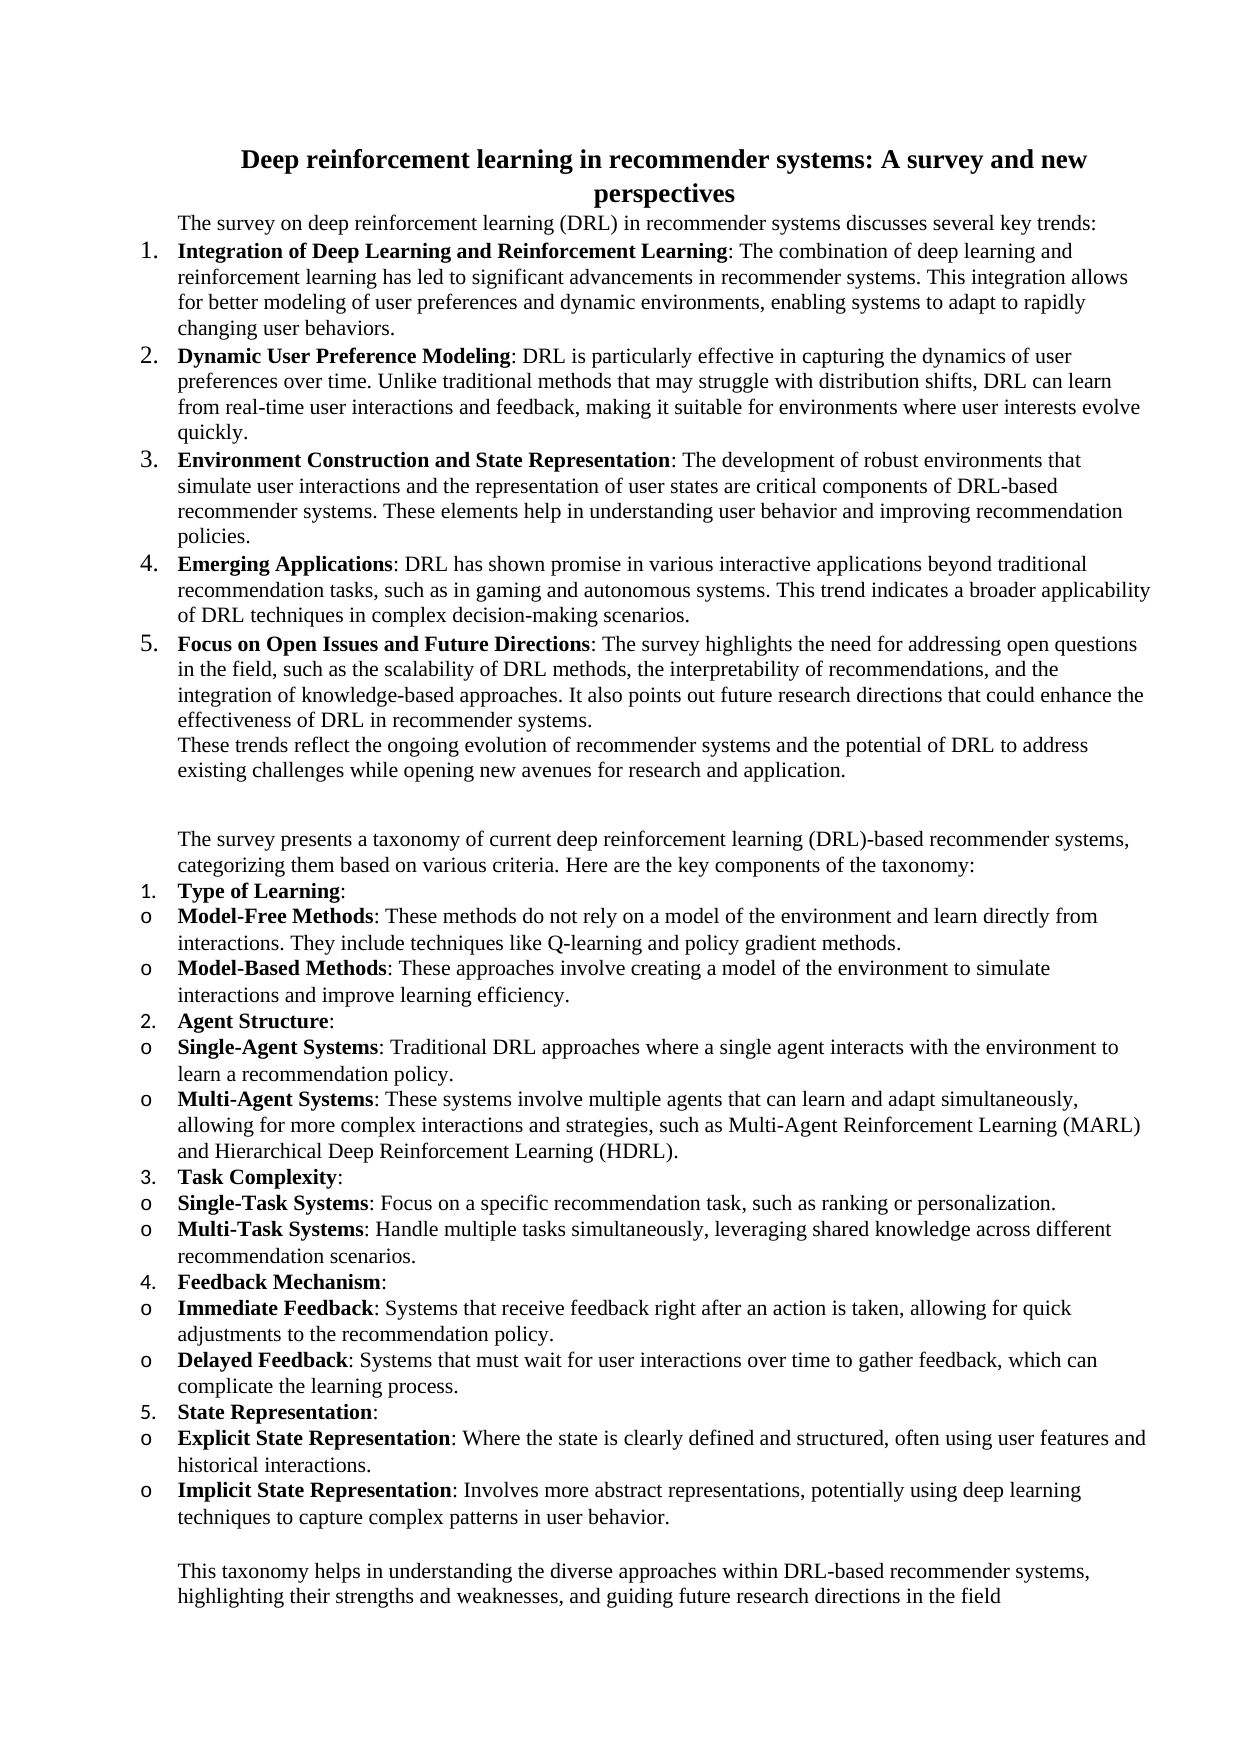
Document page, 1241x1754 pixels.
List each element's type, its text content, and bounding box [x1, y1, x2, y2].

text This taxonomy helps in understanding the diverse approaches within DRL-based recommender systems, highlighting their strengths and weaknesses, and guiding future research directions in the field [177, 1558, 1152, 1608]
list Multi-Agent Systems: These systems involve multiple agents that can learn and adapt simultaneously, allowing for more complex interactions and strategies, such as Multi-Agent Reinforcement Learning (MARL) and Hierarchical Deep Reinforcement Learning (HDRL). [140, 1086, 1152, 1163]
list Type of Learning: [140, 877, 1152, 903]
list Feedback Mechanism: [140, 1268, 1152, 1295]
list State Representation: [140, 1398, 1152, 1425]
list Delayed Feedback: Systems that must wait for user interactions over time to gather feedback, which can complicate the learning process. [140, 1347, 1152, 1398]
list Immediate Feedback: Systems that receive feedback right after an action is taken, allowing for quick adjustments to the recommendation policy. [140, 1295, 1152, 1347]
list Emerging Applications: DRL has shown promise in various interactive applications beyond traditional recommendation tasks, such as in gaming and autonomous systems. This trend indicates a broader applicability of DRL techniques in complex decision-making scenarios. [140, 548, 1152, 628]
list Model-Free Methods: These methods do not rely on a model of the environment and learn directly from interactions. They include techniques like Q-learning and policy gradient methods. [140, 903, 1152, 955]
list Implicit State Representation: Involves more abstract representations, potentially using deep learning techniques to capture complex patterns in user behavior. [140, 1477, 1152, 1529]
list Model-Based Methods: These approaches involve creating a model of the environment to simulate interactions and improve learning efficiency. [140, 955, 1152, 1007]
text The survey presents a taxonomy of current deep reinforcement learning (DRL)-based recommender systems, categorizing them based on various criteria. Here are the key components of the taxonomy: [177, 826, 1152, 877]
subtitle Deep reinforcement learning in recommender systems: A survey and new perspectives [177, 143, 1152, 208]
list Task Complexity: [140, 1163, 1152, 1189]
list Environment Construction and State Representation: The development of robust environments that simulate user interactions and the representation of user states are critical components of DRL-based recommender systems. These elements help in understanding user behavior and improving recommendation policies. [140, 444, 1152, 548]
list Single-Agent Systems: Traditional DRL approaches where a single agent interacts with the environment to learn a recommendation policy. [140, 1034, 1152, 1086]
text These trends reflect the ongoing evolution of recommender systems and the potential of DRL to address existing challenges while opening new avenues for research and application. [177, 732, 1152, 782]
list Single-Task Systems: Focus on a specific recommendation task, such as ranking or personalization. [140, 1189, 1152, 1216]
list Integration of Deep Learning and Reinforcement Learning: The combination of deep learning and reinforcement learning has led to significant advancements in recommender systems. This integration allows for better modeling of user preferences and dynamic environments, enabling systems to adapt to rapidly changing user behaviors. [140, 235, 1152, 340]
list Multi-Task Systems: Handle multiple tasks simultaneously, leveraging shared knowledge across different recommendation scenarios. [140, 1216, 1152, 1268]
list Dynamic User Preference Modeling: DRL is particularly effective in capturing the dynamics of user preferences over time. Unlike traditional methods that may struggle with distribution shifts, DRL can learn from real-time user interactions and feedback, making it suitable for environments where user interests evolve quickly. [140, 340, 1152, 444]
list Explicit State Representation: Where the state is clearly defined and structured, often using user features and historical interactions. [140, 1425, 1152, 1477]
list Focus on Open Issues and Future Directions: The survey highlights the need for addressing open questions in the field, such as the scalability of DRL methods, the interpretability of recommendations, and the integration of knowledge-based approaches. It also points out future research directions that could enhance the effectiveness of DRL in recommender systems. [140, 628, 1152, 732]
list Agent Structure: [140, 1007, 1152, 1034]
text The survey on deep reinforcement learning (DRL) in recommender systems discusses several key trends: [177, 210, 1152, 235]
